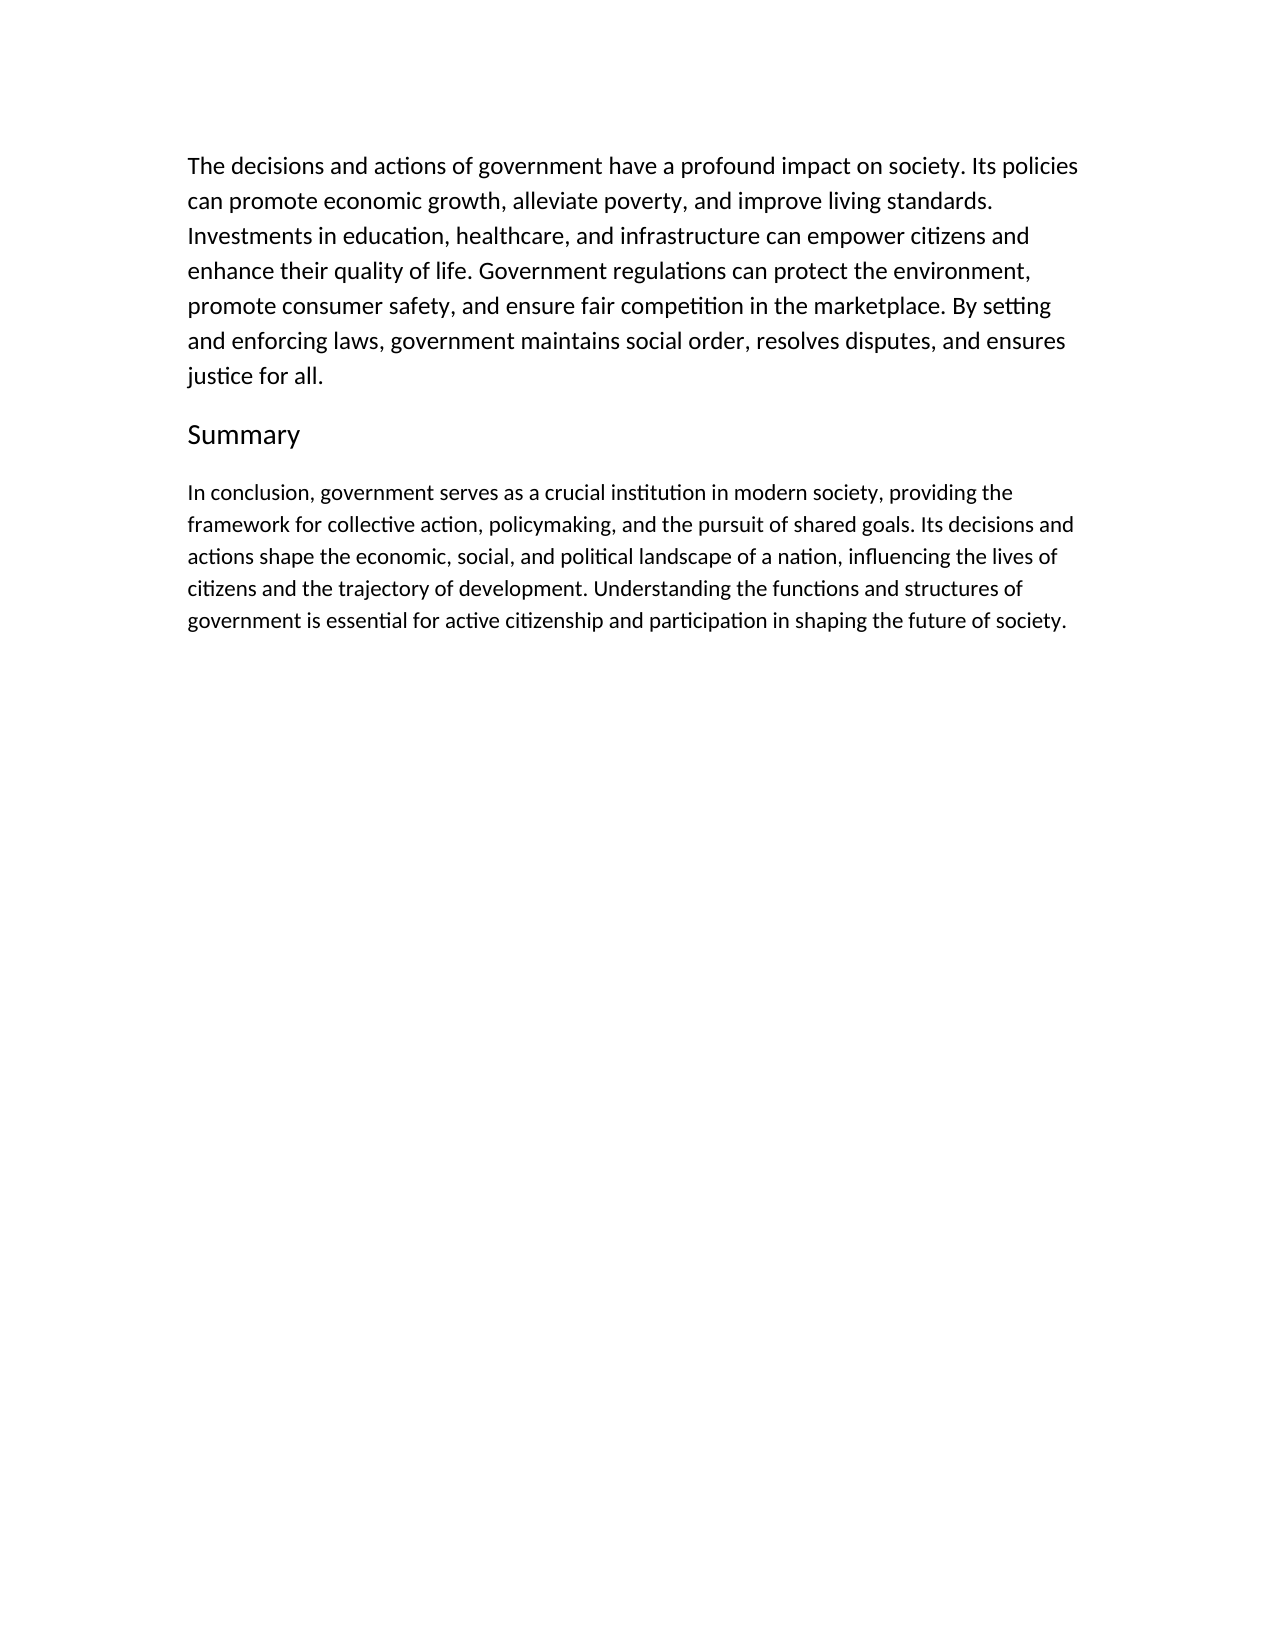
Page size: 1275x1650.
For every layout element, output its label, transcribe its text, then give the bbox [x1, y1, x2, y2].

text Summary [187, 416, 1087, 451]
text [187, 150, 1087, 391]
text In conclusion, government serves as a crucial institution in modern society, providing the framework for collective action, policymaking, and the pursuit of shared goals. Its decisions and actions shape the economic, social, and political landscape of a nation, influencing the lives of citizens and the trajectory of development. Understanding the functions and structures of government is essential for active citizenship and participation in shaping the future of society. [187, 478, 1087, 634]
